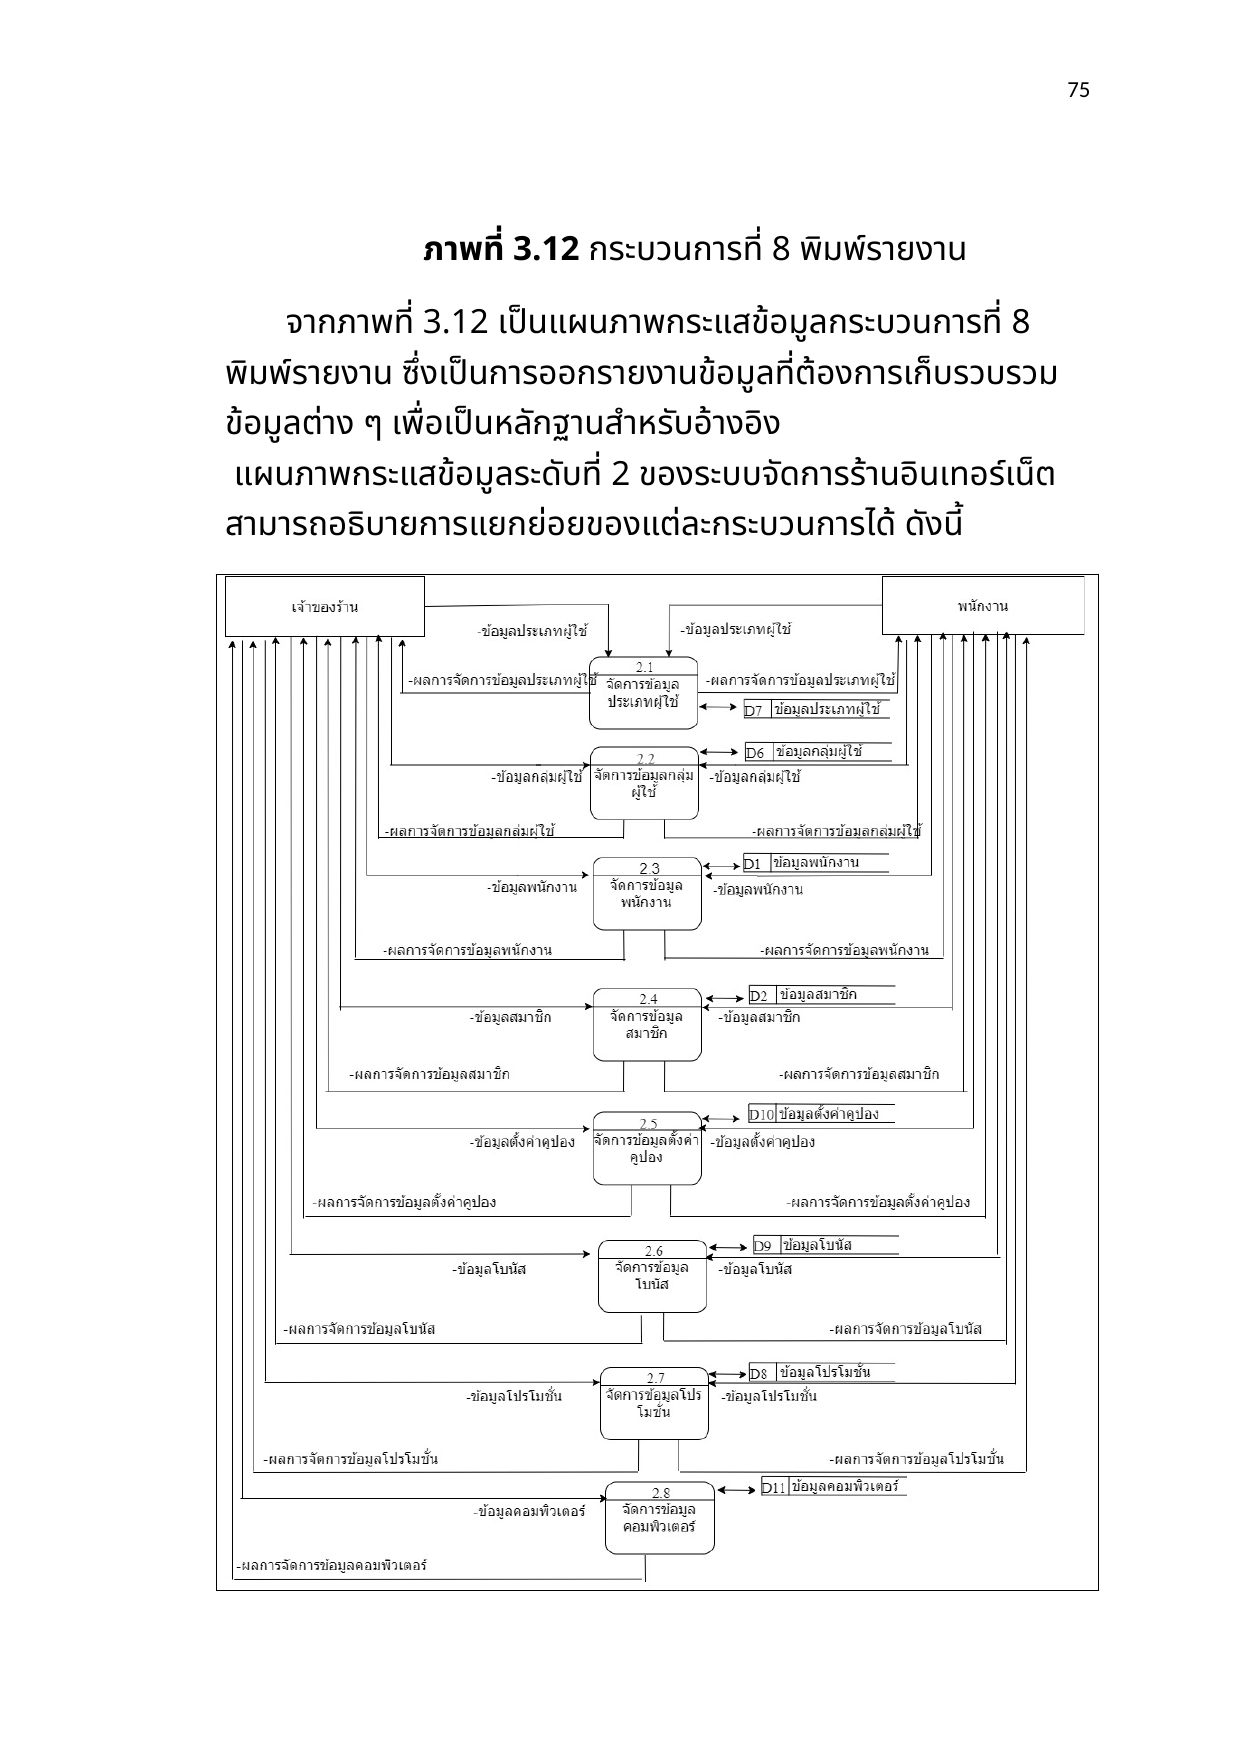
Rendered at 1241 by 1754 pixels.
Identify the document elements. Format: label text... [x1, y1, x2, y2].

text ภาพที่ 3.12 กระบวนการที่ 8 พิมพ์รายงาน [225, 225, 1090, 276]
text แผนภาพกระแสข้อมูลระดับที่ 2 ของระบบจัดการร้านอินเทอร์เน็ตสามารถอธิบายการแยกย่อยของแต่ละกระบวนการได้ ดังนี้ [225, 450, 1090, 551]
picture [225, 576, 1085, 1588]
text จากภาพที่ 3.12 เป็นแผนภาพกระแสข้อมูลกระบวนการที่ 8 พิมพ์รายงาน ซึ่งเป็นการออกรายงานข้อมูลที่ต้องการเก็บรวบรวมข้อมูลต่าง ๆ เพื่อเป็นหลักฐานสำหรับอ้างอิง [225, 298, 1090, 450]
